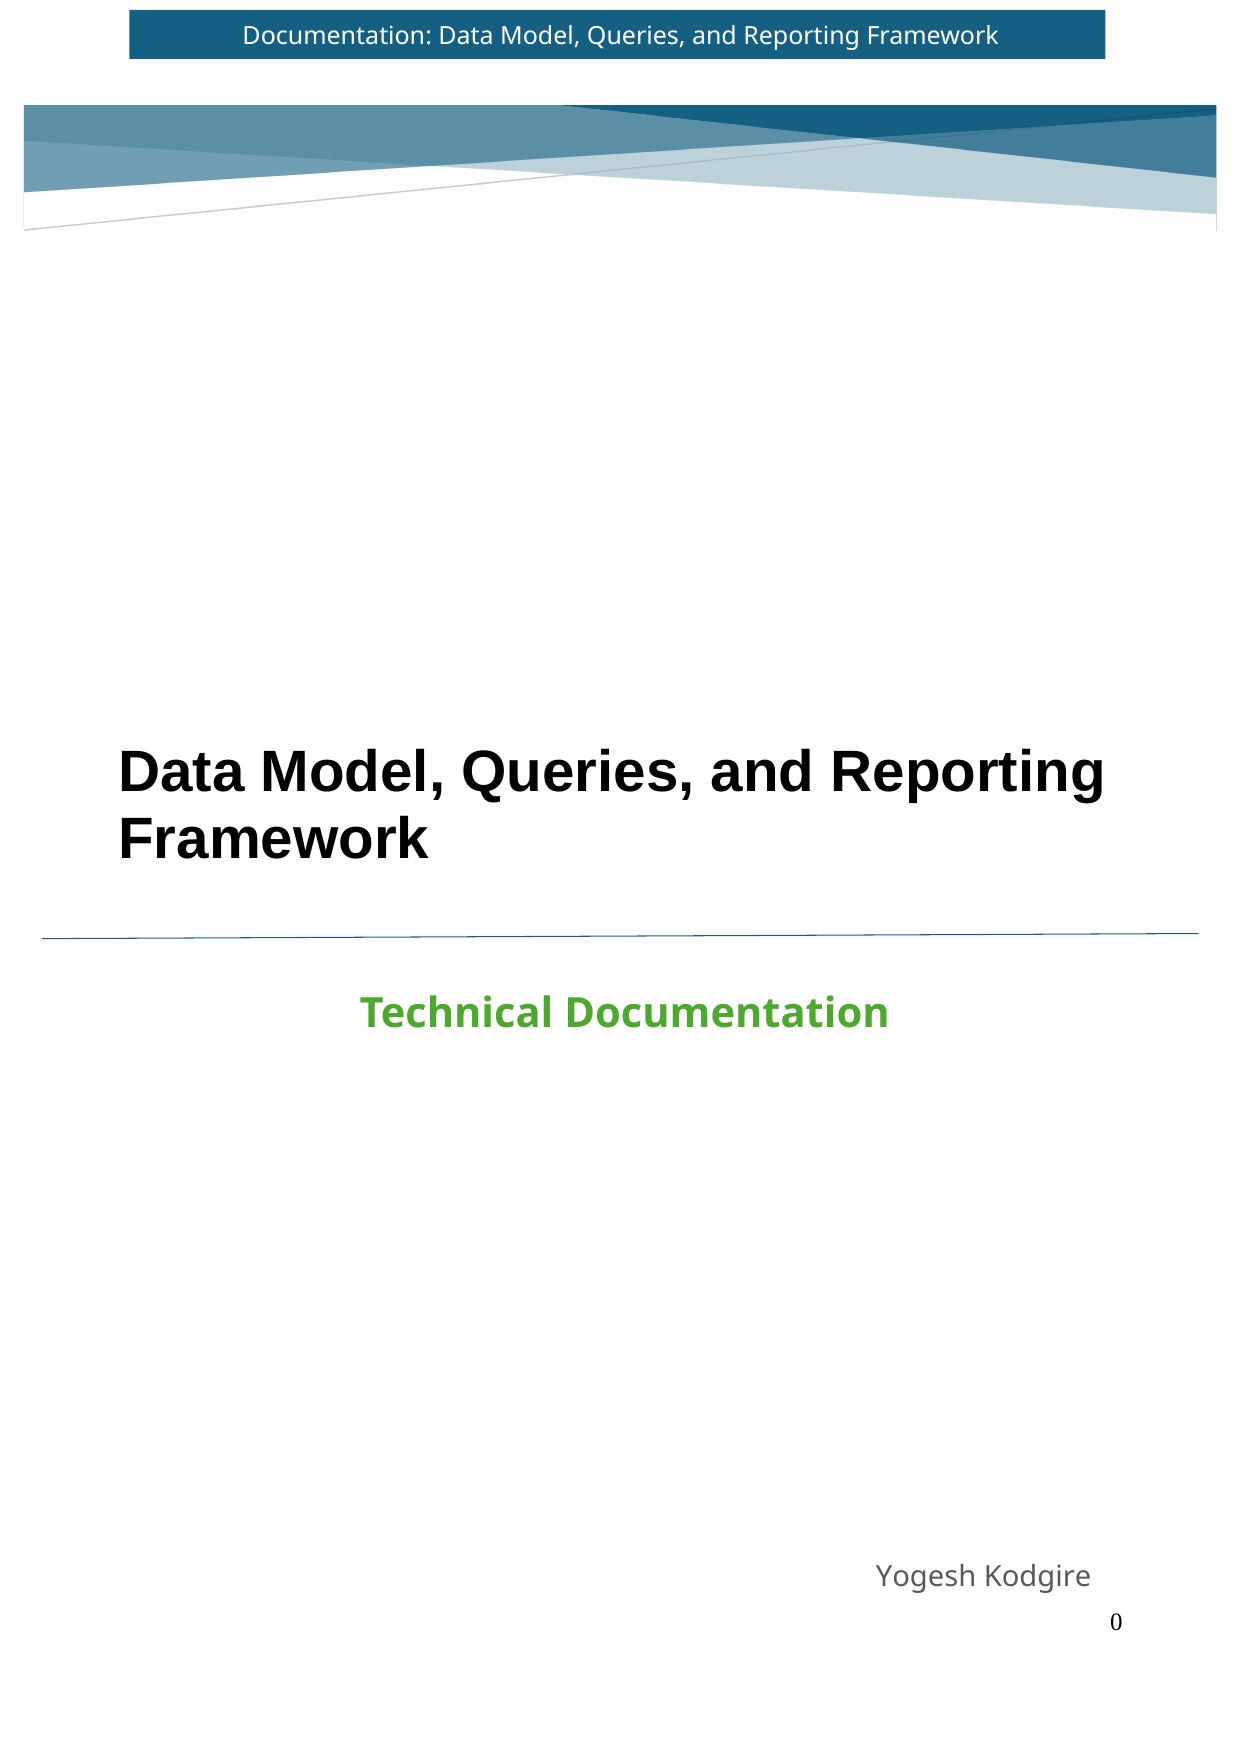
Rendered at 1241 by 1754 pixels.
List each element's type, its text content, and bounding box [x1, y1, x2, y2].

picture [23, 105, 1217, 241]
text Data Model, Queries, and Reporting Framework [118, 736, 1122, 870]
